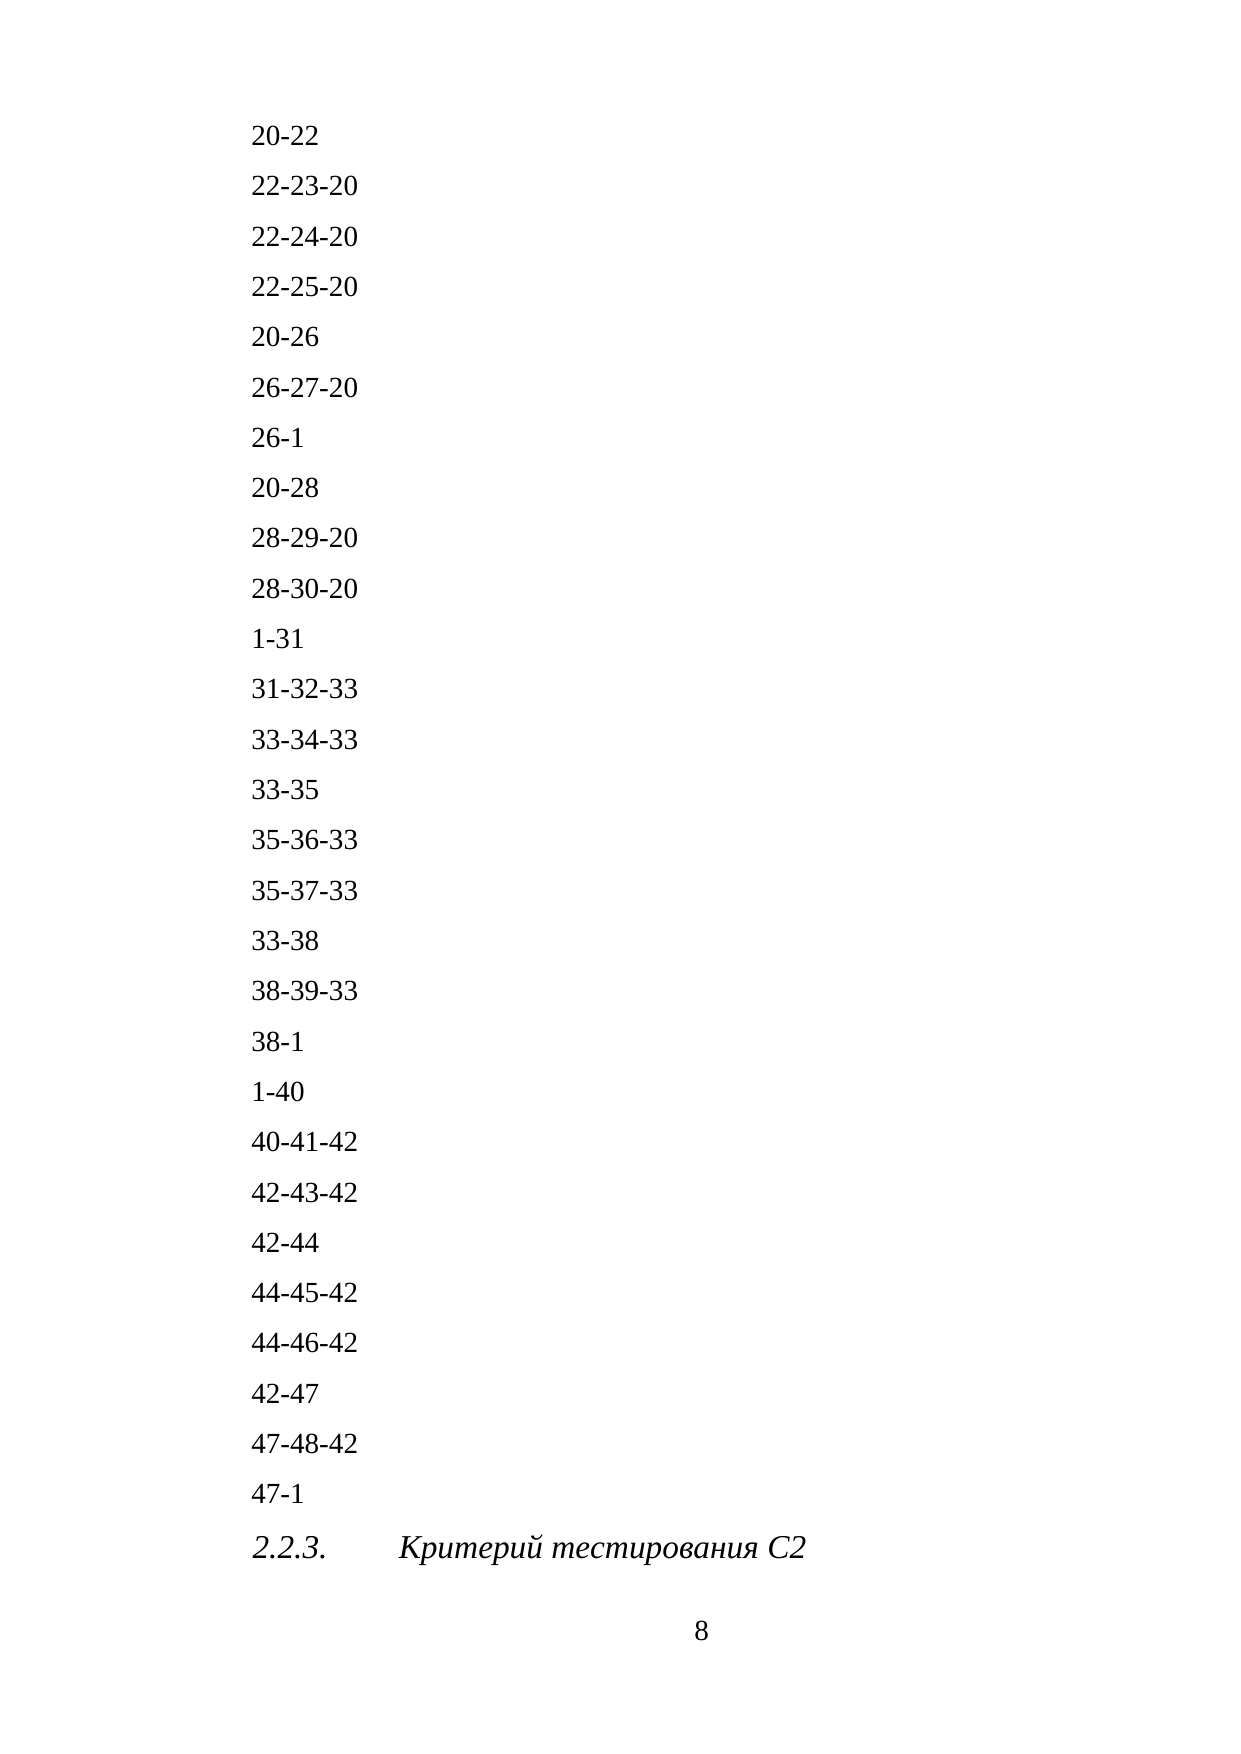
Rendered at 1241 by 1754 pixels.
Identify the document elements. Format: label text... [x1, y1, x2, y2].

text 28-30-20 [177, 571, 1152, 604]
text 47-48-42 [177, 1426, 1152, 1460]
text 26-27-20 [177, 370, 1152, 403]
text 42-44 [177, 1225, 1152, 1258]
text 35-36-33 [177, 822, 1152, 856]
text 20-28 [177, 470, 1152, 504]
text 42-47 [177, 1376, 1152, 1409]
subtitle Критерий тестирования C2 [252, 1527, 1152, 1565]
text 22-24-20 [177, 219, 1152, 252]
text 1-31 [177, 621, 1152, 655]
text 22-25-20 [177, 269, 1152, 303]
text 33-35 [177, 772, 1152, 806]
text 1-40 [177, 1074, 1152, 1108]
text 26-1 [177, 420, 1152, 453]
text 40-41-42 [177, 1124, 1152, 1158]
text 47-1 [177, 1477, 1152, 1510]
text 44-46-42 [177, 1326, 1152, 1359]
text 28-29-20 [177, 521, 1152, 554]
text 38-39-33 [177, 973, 1152, 1007]
text 35-37-33 [177, 873, 1152, 906]
text 33-34-33 [177, 722, 1152, 755]
text 44-45-42 [177, 1275, 1152, 1309]
text 42-43-42 [177, 1175, 1152, 1208]
text 31-32-33 [177, 672, 1152, 705]
text 20-22 [177, 118, 1152, 152]
text 33-38 [177, 923, 1152, 957]
text 38-1 [177, 1024, 1152, 1057]
text 22-23-20 [177, 168, 1152, 202]
text 20-26 [177, 319, 1152, 353]
